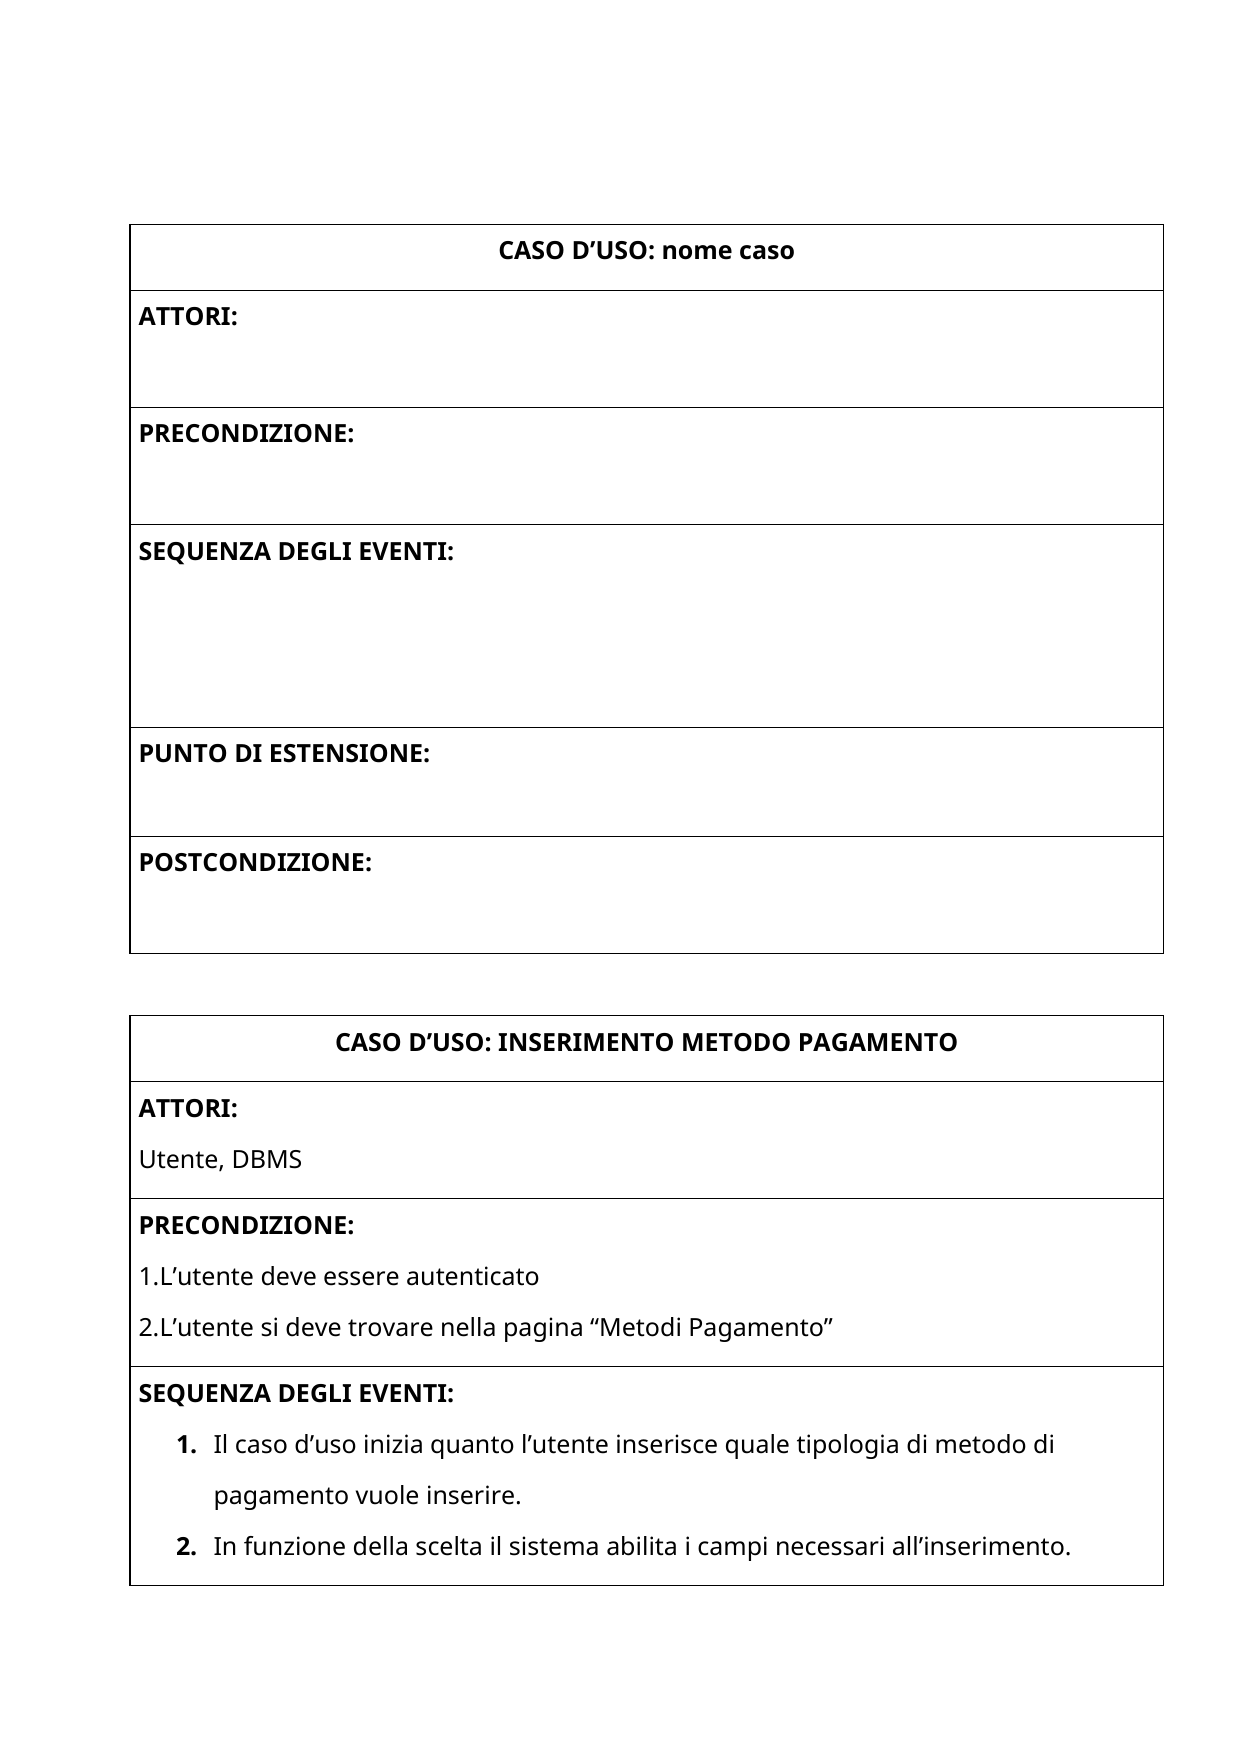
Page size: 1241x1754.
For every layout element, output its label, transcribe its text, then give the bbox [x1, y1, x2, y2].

table_cell PRECONDIZIONE: 1.L’utente deve essere autenticato 2.L’utente si deve trovare nella pagina “Metodi Pagamento” [131, 1199, 1163, 1366]
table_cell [131, 1367, 1163, 1585]
table_cell PUNTO DI ESTENSIONE: [131, 728, 1163, 836]
table_cell SEQUENZA DEGLI EVENTI: [131, 525, 1163, 727]
table_header CASO D’USO: nome caso [131, 225, 1163, 290]
table_cell ATTORI: Utente, DBMS [131, 1082, 1163, 1198]
table_header CASO D’USO: INSERIMENTO METODO PAGAMENTO [131, 1016, 1163, 1081]
table_cell POSTCONDIZIONE: [131, 837, 1163, 953]
table_cell PRECONDIZIONE: [131, 408, 1163, 524]
table_cell ATTORI: [131, 291, 1163, 407]
